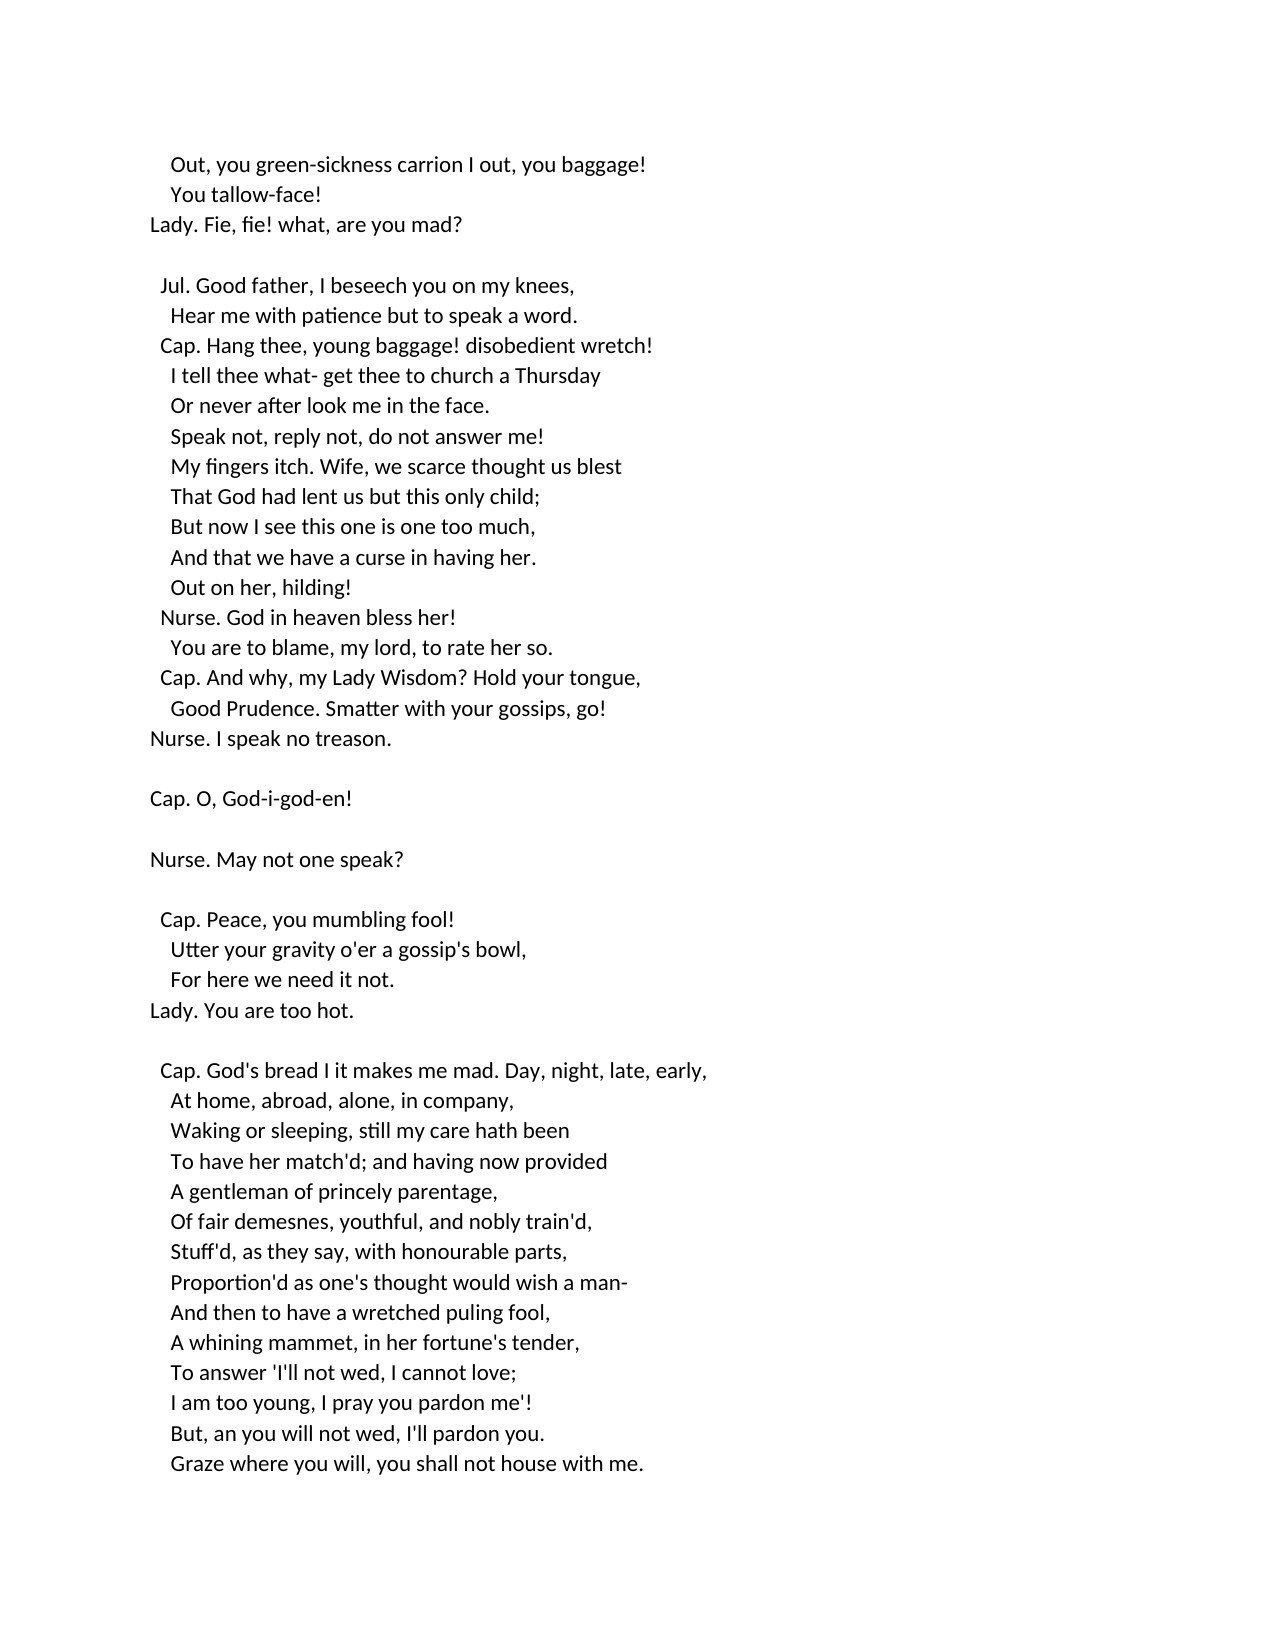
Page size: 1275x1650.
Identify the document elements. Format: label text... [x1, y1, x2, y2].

text Out on her, hilding! [150, 573, 1125, 601]
text Proportion'd as one's thought would wish a man- [150, 1268, 1125, 1296]
text I am too young, I pray you pardon me'! [150, 1388, 1125, 1417]
text You are to blame, my lord, to rate her so. [150, 633, 1125, 661]
text Stuff'd, as they say, with honourable parts, [150, 1237, 1125, 1266]
text I tell thee what- get thee to church a Thursday [150, 361, 1125, 389]
text You tallow-face! [150, 180, 1125, 208]
text Hear me with patience but to speak a word. [150, 301, 1125, 329]
text At home, abroad, alone, in company, [150, 1086, 1125, 1114]
text Cap. Hang thee, young baggage! disobedient wretch! [150, 331, 1125, 359]
text A whining mammet, in her fortune's tender, [150, 1328, 1125, 1356]
text Good Prudence. Smatter with your gossips, go! [150, 694, 1125, 722]
text Of fair demesnes, youthful, and nobly train'd, [150, 1207, 1125, 1235]
text Waking or sleeping, still my care hath been [150, 1117, 1125, 1145]
text But now I see this one is one too much, [150, 512, 1125, 541]
text Nurse. May not one speak? [150, 845, 1125, 873]
text Speak not, reply not, do not answer me! [150, 422, 1125, 450]
text Graze where you will, you shall not house with me. [150, 1449, 1125, 1477]
text To answer 'I'll not wed, I cannot love; [150, 1358, 1125, 1386]
text And that we have a curse in having her. [150, 543, 1125, 571]
text Cap. And why, my Lady Wisdom? Hold your tongue, [150, 663, 1125, 692]
text My fingers itch. Wife, we scarce thought us blest [150, 452, 1125, 480]
text Utter your gravity o'er a gossip's bowl, [150, 935, 1125, 963]
text Nurse. I speak no treason. [150, 724, 1125, 752]
text For here we need it not. [150, 966, 1125, 994]
text But, an you will not wed, I'll pardon you. [150, 1419, 1125, 1447]
text Out, you green-sickness carrion I out, you baggage! [150, 150, 1125, 178]
text Lady. You are too hot. [150, 996, 1125, 1024]
text Or never after look me in the face. [150, 392, 1125, 420]
text To have her match'd; and having now provided [150, 1147, 1125, 1175]
text A gentleman of princely parentage, [150, 1177, 1125, 1205]
text Jul. Good father, I beseech you on my knees, [150, 271, 1125, 299]
text And then to have a wretched puling fool, [150, 1298, 1125, 1326]
text That God had lent us but this only child; [150, 482, 1125, 510]
text Cap. O, God-i-god-en! [150, 784, 1125, 812]
text Cap. Peace, you mumbling fool! [150, 905, 1125, 933]
text Lady. Fie, fie! what, are you mad? [150, 210, 1125, 238]
text Nurse. God in heaven bless her! [150, 603, 1125, 631]
text Cap. God's bread I it makes me mad. Day, night, late, early, [150, 1056, 1125, 1084]
